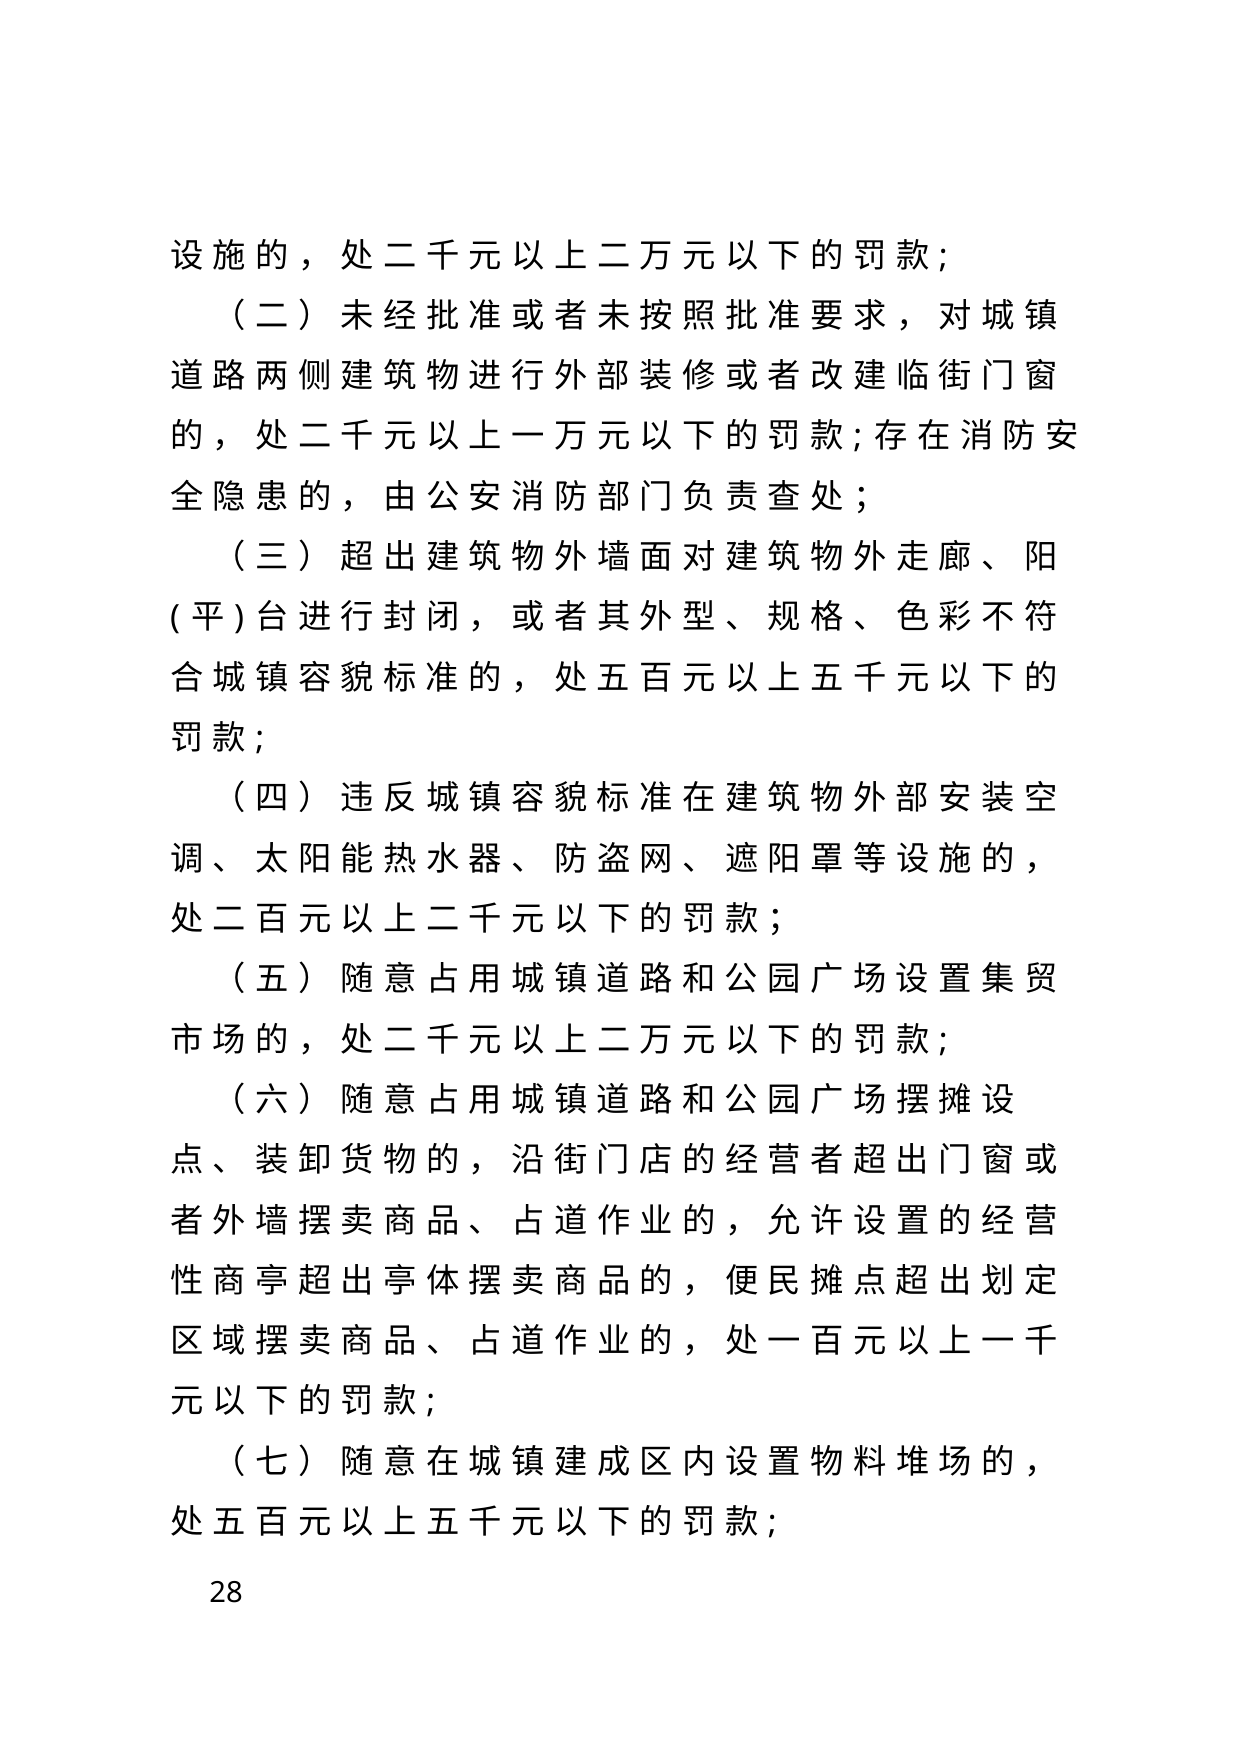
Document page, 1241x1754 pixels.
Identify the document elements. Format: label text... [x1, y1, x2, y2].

text （三）超出建筑物外墙面对建筑物外走廊、阳(平)台进行封闭，或者其外型、规格、色彩不符合城镇容貌标准的，处五百元以上五千元以下的罚款; [170, 524, 1088, 765]
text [170, 222, 1088, 283]
text （五）随意占用城镇道路和公园广场设置集贸市场的，处二千元以上二万元以下的罚款; [170, 946, 1088, 1067]
text （七）随意在城镇建成区内设置物料堆场的，处五百元以上五千元以下的罚款; [170, 1429, 1088, 1549]
text （四）违反城镇容貌标准在建筑物外部安装空调、太阳能热水器、防盗网、遮阳罩等设施的，处二百元以上二千元以下的罚款； [170, 765, 1088, 946]
text （二）未经批准或者未按照批准要求，对城镇道路两侧建筑物进行外部装修或者改建临街门窗的，处二千元以上一万元以下的罚款;存在消防安全隐患的，由公安消防部门负责查处； [170, 283, 1088, 524]
text （六）随意占用城镇道路和公园广场摆摊设点、装卸货物的，沿街门店的经营者超出门窗或者外墙摆卖商品、占道作业的，允许设置的经营性商亭超出亭体摆卖商品的，便民摊点超出划定区域摆卖商品、占道作业的，处一百元以上一千元以下的罚款; [170, 1067, 1088, 1429]
